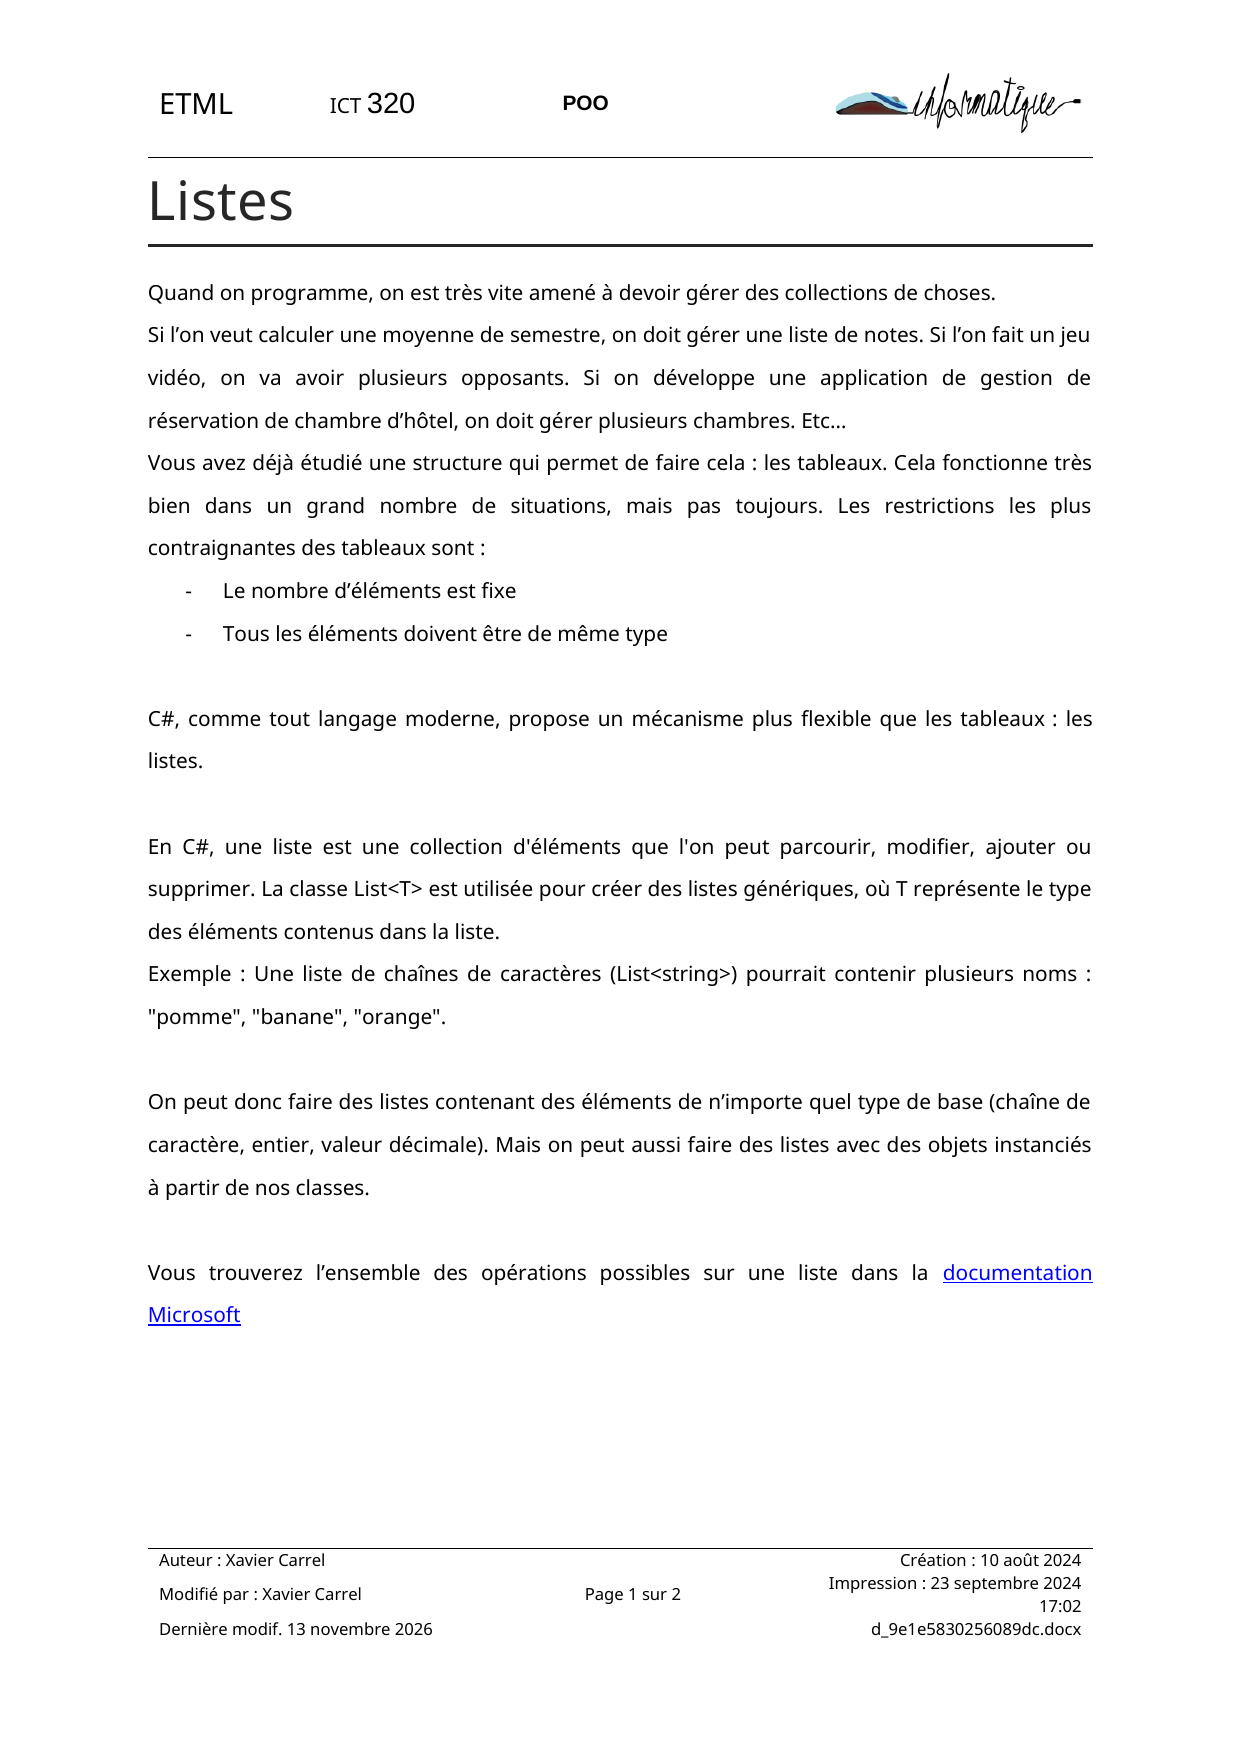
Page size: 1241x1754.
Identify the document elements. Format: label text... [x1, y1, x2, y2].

text Si l’on veut calculer une moyenne de semestre, on doit gérer une liste de notes. Si l’on fait un jeu vidéo, on va avoir plusieurs opposants. Si on développe une application de gestion de réservation de chambre d’hôtel, on doit gérer plusieurs chambres. Etc… [148, 321, 1093, 434]
text Quand on programme, on est très vite amené à devoir gérer des collections de choses. [148, 278, 1093, 306]
list Le nombre d’éléments est fixe [185, 576, 1093, 604]
text En C#, une liste est une collection d'éléments que l'on peut parcourir, modifier, ajouter ou supprimer. La classe List<T> est utilisée pour créer des listes génériques, où T représente le type des éléments contenus dans la liste. [148, 832, 1093, 945]
text Vous avez déjà étudié une structure qui permet de faire cela : les tableaux. Cela fonctionne très bien dans un grand nombre de situations, mais pas toujours. Les restrictions les plus contraignantes des tableaux sont : [148, 448, 1093, 562]
picture [835, 73, 1082, 133]
text On peut donc faire des listes contenant des éléments de n’importe quel type de base (chaîne de caractère, entier, valeur décimale). Mais on peut aussi faire des listes avec des objets instanciés à partir de nos classes. [148, 1087, 1093, 1201]
list Tous les éléments doivent être de même type [185, 619, 1093, 647]
text Vous trouverez l’ensemble des opérations possibles sur une liste dans la documentation Microsoft [148, 1258, 1093, 1329]
text C#, comme tout langage moderne, propose un mécanisme plus flexible que les tableaux : les listes. [148, 704, 1093, 775]
text Exemple : Une liste de chaînes de caractères (List<string>) pourrait contenir plusieurs noms : "pomme", "banane", "orange". [148, 959, 1093, 1031]
title Listes [148, 162, 1093, 244]
